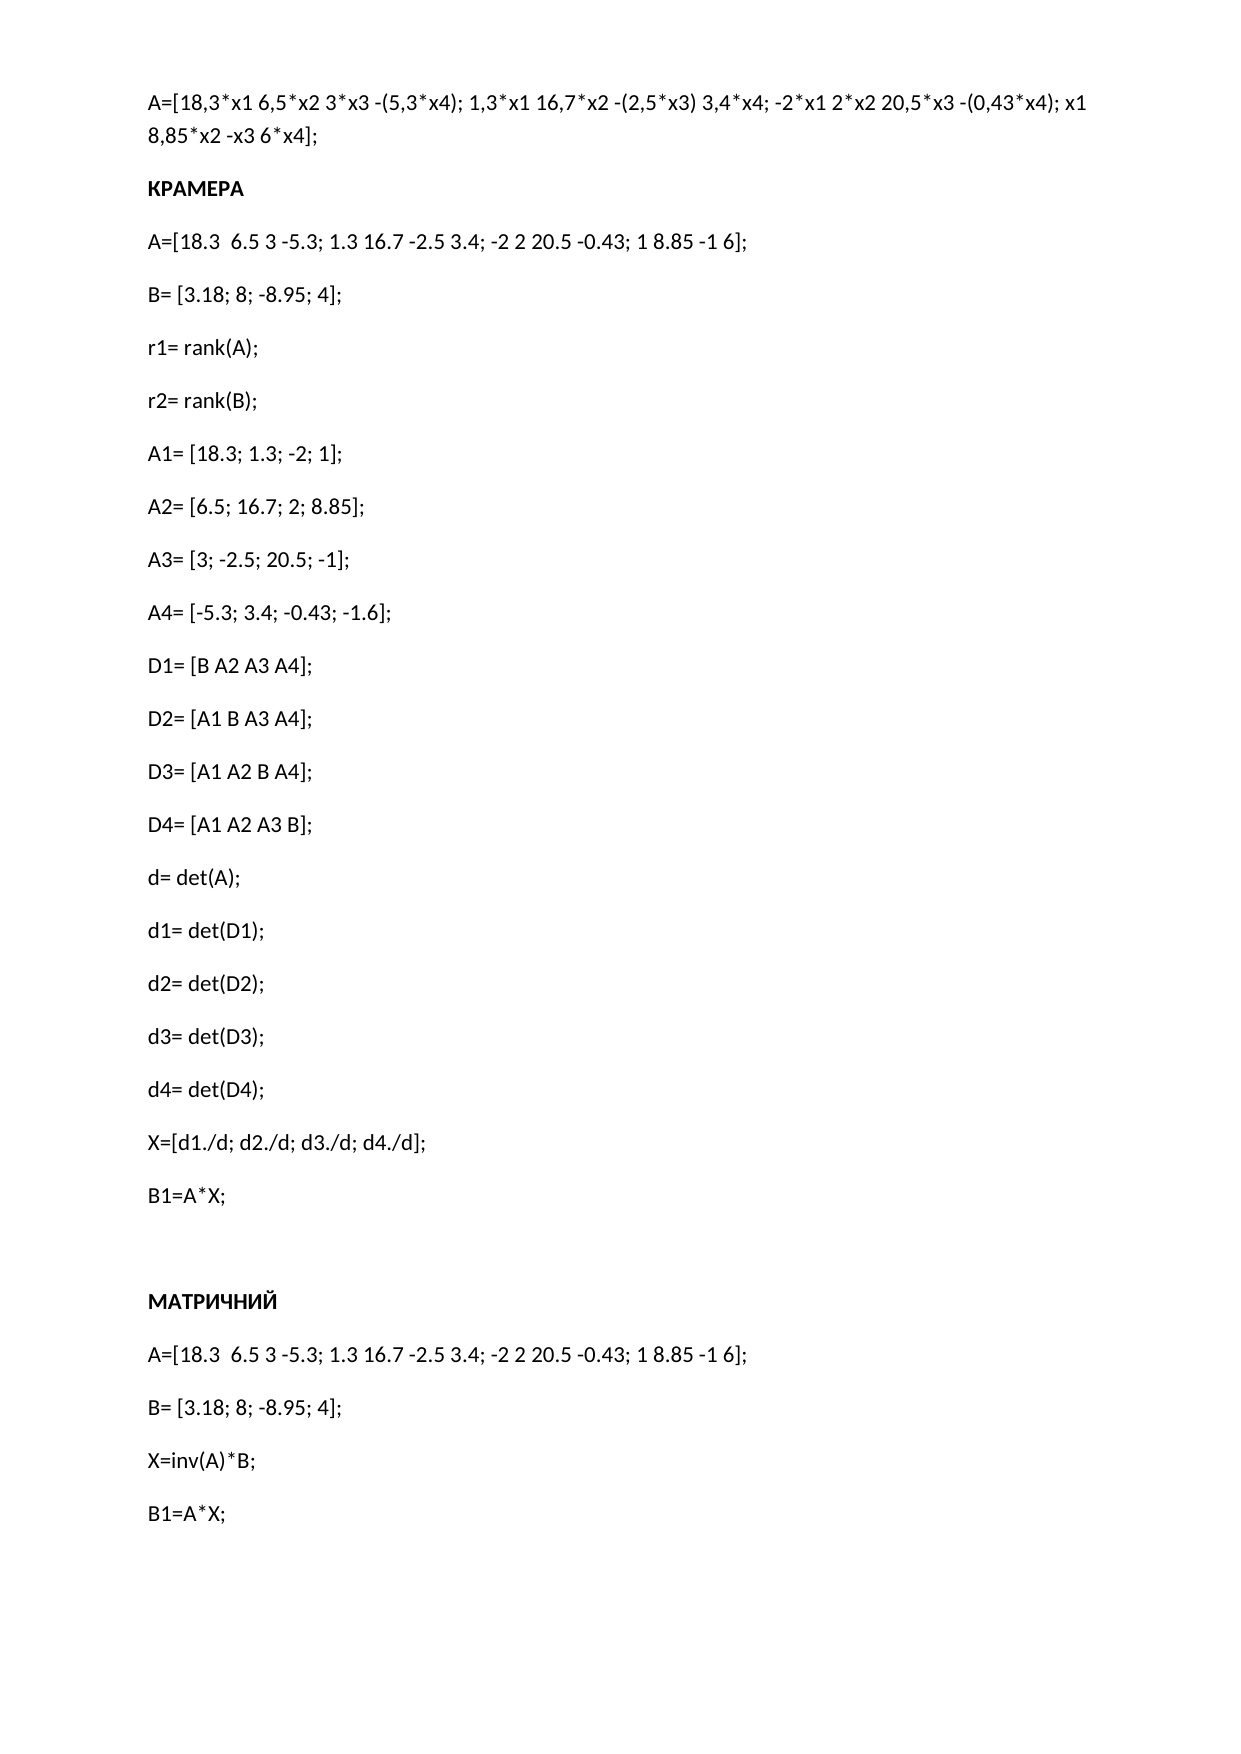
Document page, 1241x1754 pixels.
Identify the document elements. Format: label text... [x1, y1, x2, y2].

text B1=A*X; [148, 1499, 1152, 1527]
text B1=A*X; [148, 1181, 1152, 1209]
text A=[18,3*x1 6,5*x2 3*x3 -(5,3*x4); 1,3*x1 16,7*x2 -(2,5*x3) 3,4*x4; -2*x1 2*x2 20,5*x3 -(0,43*x4); x1 8,85*x2 -x3 6*x4]; [148, 88, 1152, 149]
text МАТРИЧНИЙ [148, 1287, 1152, 1315]
text A2= [6.5; 16.7; 2; 8.85]; [148, 492, 1152, 520]
text r2= rank(B); [148, 386, 1152, 414]
text d1= det(D1); [148, 916, 1152, 944]
text d3= det(D3); [148, 1022, 1152, 1050]
text d2= det(D2); [148, 969, 1152, 997]
text D4= [A1 A2 A3 B]; [148, 810, 1152, 838]
text r1= rank(A); [148, 333, 1152, 361]
text d4= det(D4); [148, 1075, 1152, 1103]
text A=[18.3 6.5 3 -5.3; 1.3 16.7 -2.5 3.4; -2 2 20.5 -0.43; 1 8.85 -1 6]; [148, 227, 1152, 255]
text X=[d1./d; d2./d; d3./d; d4./d]; [148, 1128, 1152, 1156]
text A=[18.3 6.5 3 -5.3; 1.3 16.7 -2.5 3.4; -2 2 20.5 -0.43; 1 8.85 -1 6]; [148, 1340, 1152, 1368]
text d= det(A); [148, 863, 1152, 891]
text A3= [3; -2.5; 20.5; -1]; [148, 545, 1152, 573]
text КРАМЕРА [148, 174, 1152, 202]
text A4= [-5.3; 3.4; -0.43; -1.6]; [148, 598, 1152, 626]
text D1= [B A2 A3 A4]; [148, 651, 1152, 679]
text B= [3.18; 8; -8.95; 4]; [148, 280, 1152, 308]
text D3= [A1 A2 B A4]; [148, 757, 1152, 785]
text A1= [18.3; 1.3; -2; 1]; [148, 439, 1152, 467]
text X=inv(A)*B; [148, 1446, 1152, 1474]
text D2= [A1 B A3 A4]; [148, 704, 1152, 732]
text B= [3.18; 8; -8.95; 4]; [148, 1393, 1152, 1421]
